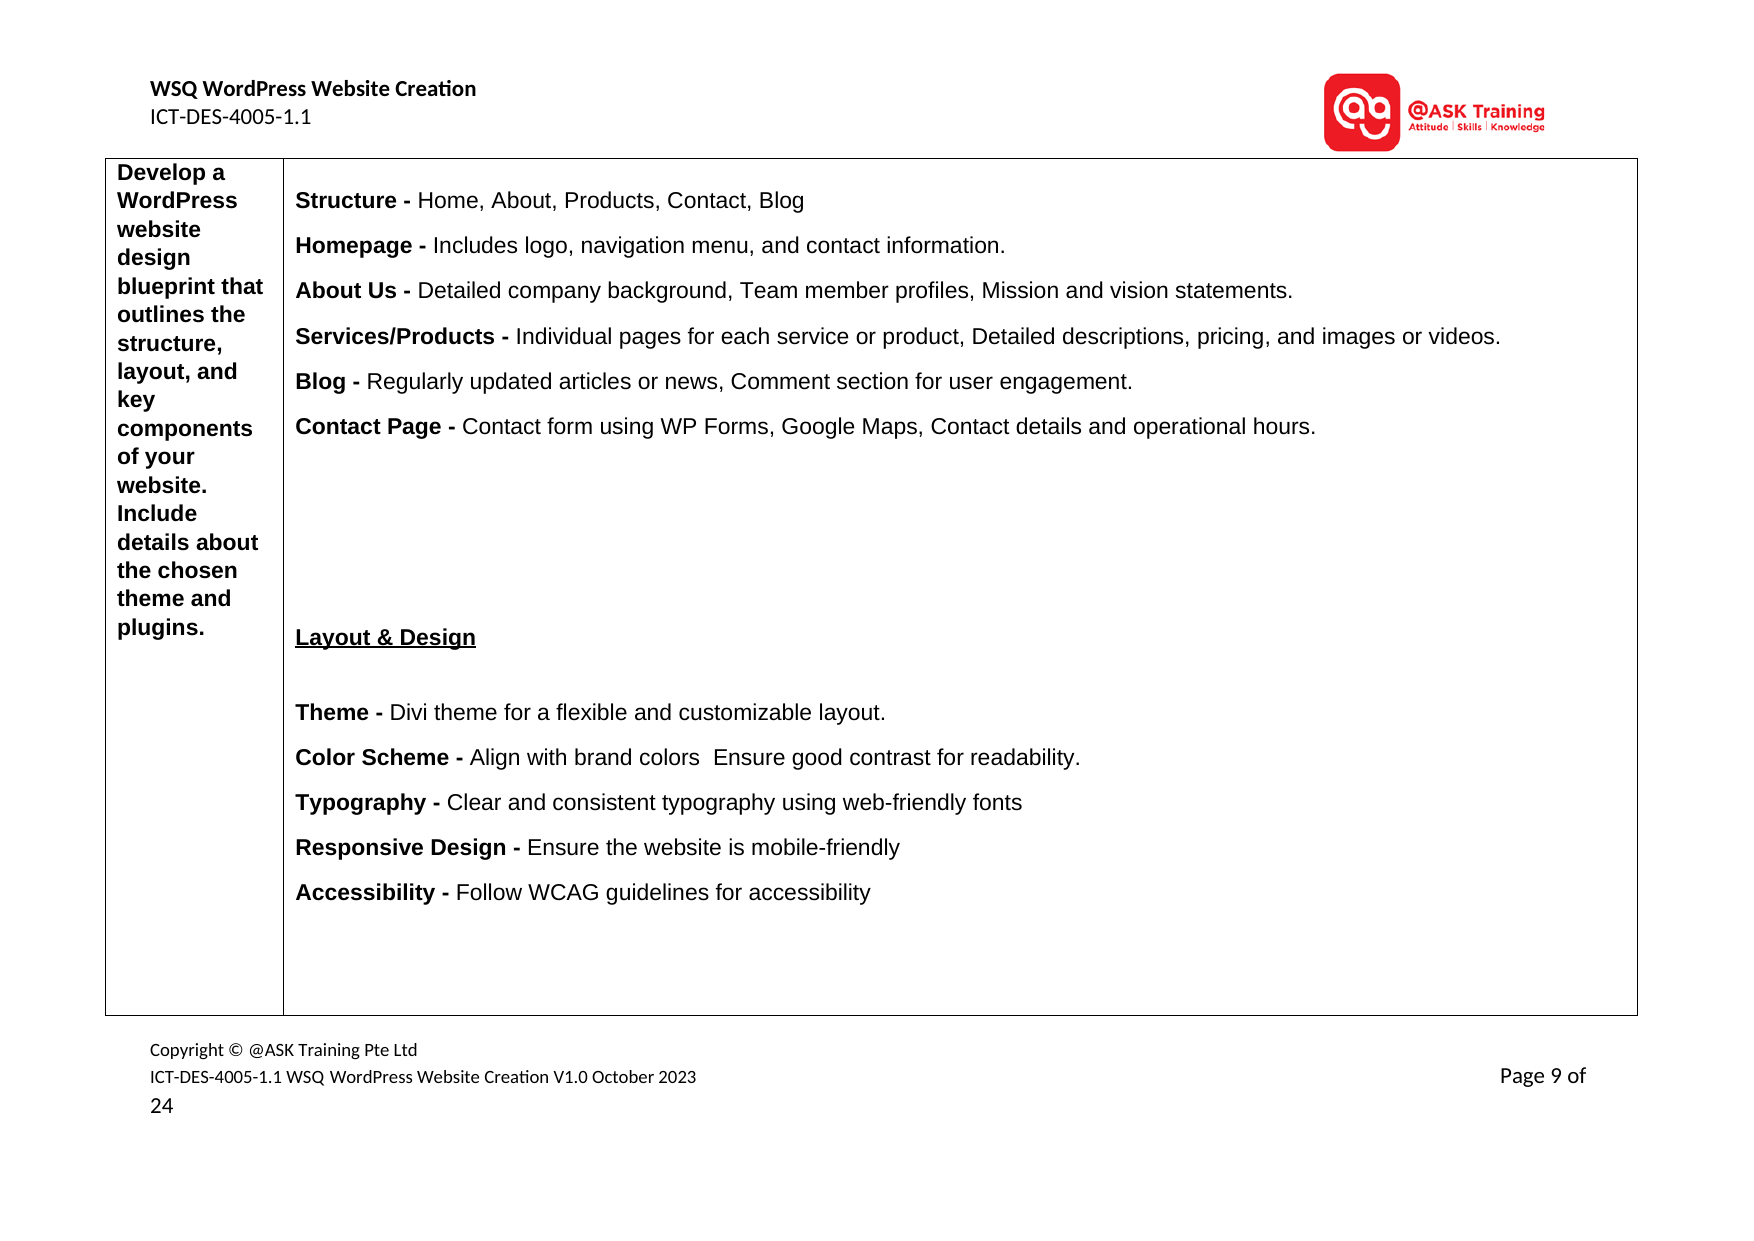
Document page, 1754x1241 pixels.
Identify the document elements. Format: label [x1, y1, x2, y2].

table_cell [284, 159, 1637, 1015]
table_cell [106, 159, 283, 1015]
